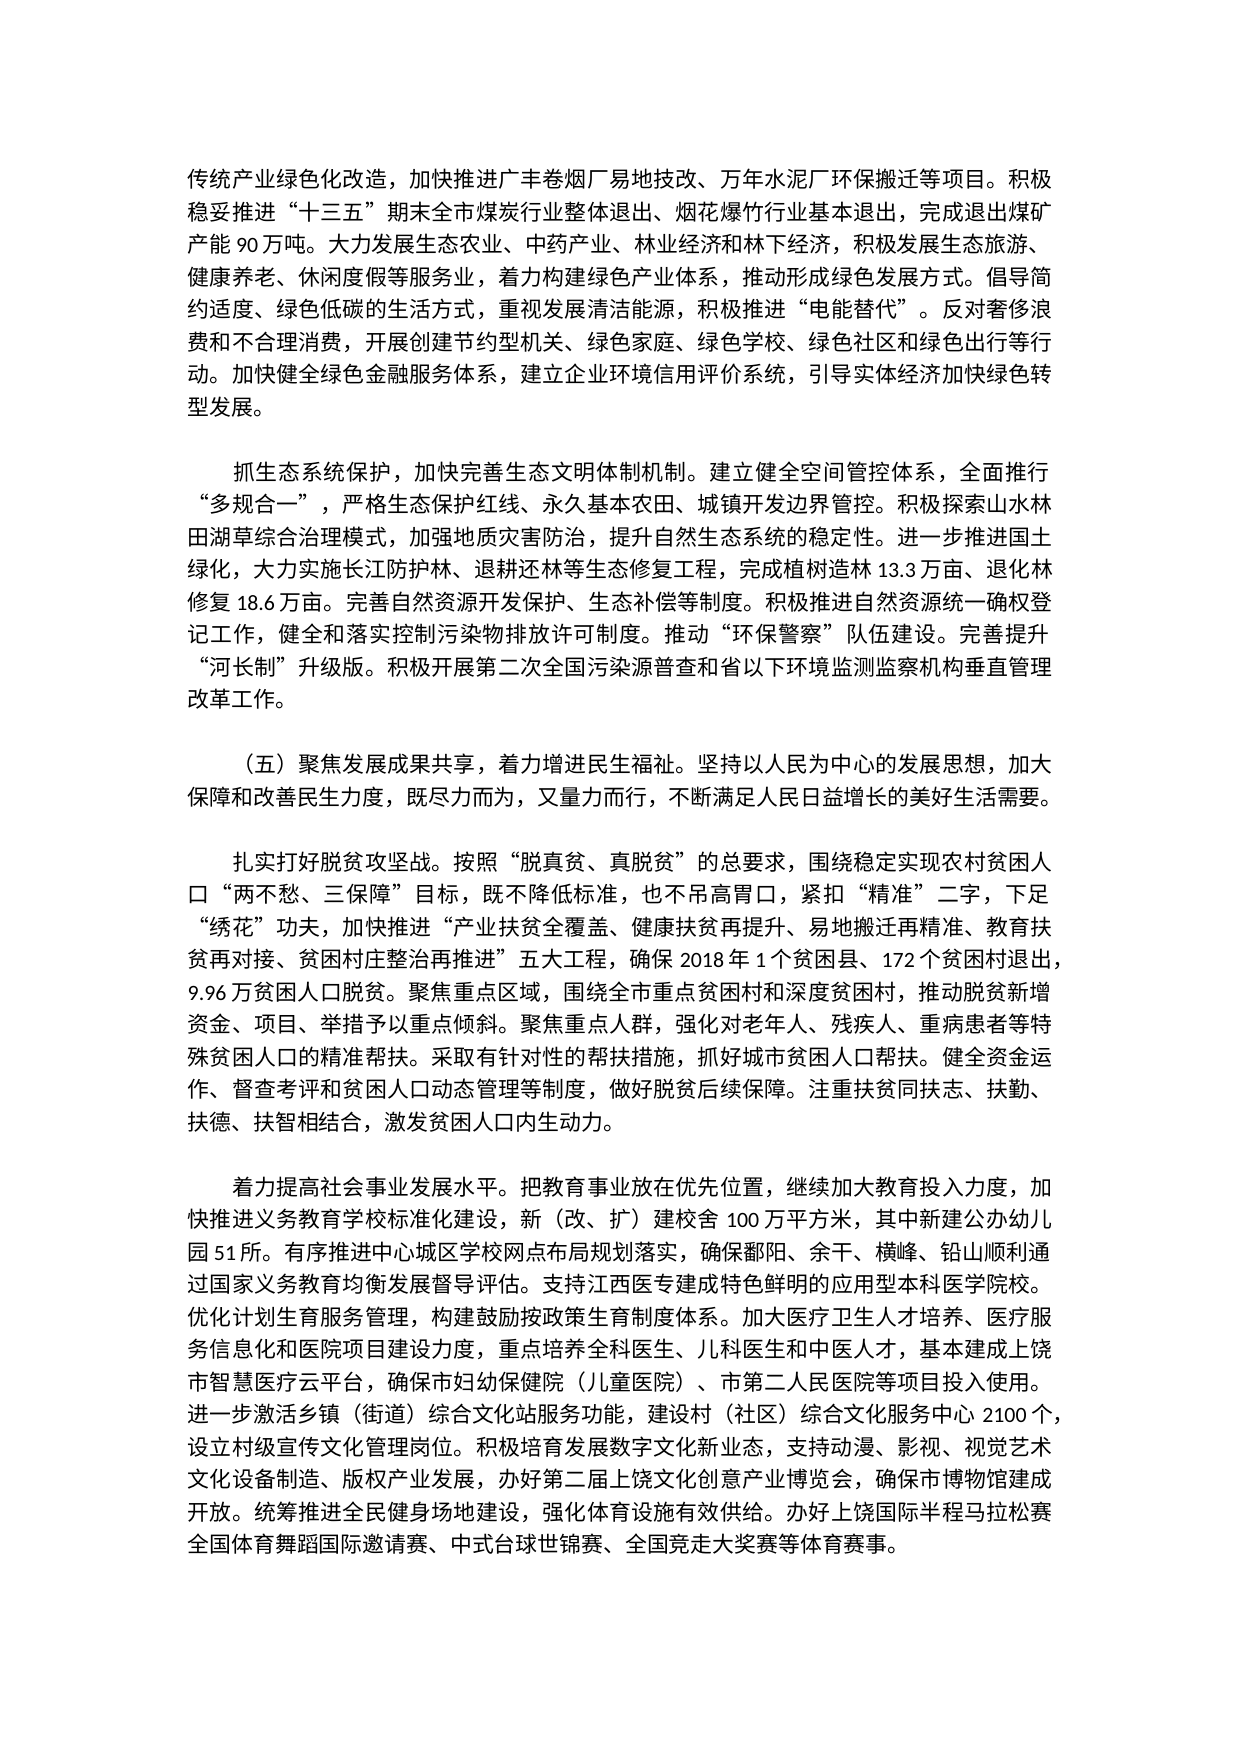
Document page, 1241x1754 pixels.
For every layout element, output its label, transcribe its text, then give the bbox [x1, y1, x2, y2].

text 抓生态系统保护，加快完善生态文明体制机制。建立健全空间管控体系，全面推行“多规合一”，严格生态保护红线、永久基本农田、城镇开发边界管控。积极探索山水林田湖草综合治理模式，加强地质灾害防治，提升自然生态系统的稳定性。进一步推进国土绿化，大力实施长江防护林、退耕还林等生态修复工程，完成植树造林13.3万亩、退化林修复18.6万亩。完善自然资源开发保护、生态补偿等制度。积极推进自然资源统一确权登记工作，健全和落实控制污染物排放许可制度。推动“环保警察”队伍建设。完善提升“河长制”升级版。积极开展第二次全国污染源普查和省以下环境监测监察机构垂直管理改革工作。 [187, 454, 1053, 714]
text 着力提高社会事业发展水平。把教育事业放在优先位置，继续加大教育投入力度，加快推进义务教育学校标准化建设，新（改、扩）建校舍100万平方米，其中新建公办幼儿园51所。有序推进中心城区学校网点布局规划落实，确保鄱阳、余干、横峰、铅山顺利通过国家义务教育均衡发展督导评估。支持江西医专建成特色鲜明的应用型本科医学院校。优化计划生育服务管理，构建鼓励按政策生育制度体系。加大医疗卫生人才培养、医疗服务信息化和医院项目建设力度，重点培养全科医生、儿科医生和中医人才，基本建成上饶市智慧医疗云平台，确保市妇幼保健院（儿童医院）、市第二人民医院等项目投入使用。进一步激活乡镇（街道）综合文化站服务功能，建设村（社区）综合文化服务中心2100个，设立村级宣传文化管理岗位。积极培育发展数字文化新业态，支持动漫、影视、视觉艺术、文化设备制造、版权产业发展，办好第二届上饶文化创意产业博览会，确保市博物馆建成开放。统筹推进全民健身场地建设，强化体育设施有效供给。办好上饶国际半程马拉松赛、全国体育舞蹈国际邀请赛、中式台球世锦赛、全国竞走大奖赛等体育赛事。 [187, 1169, 1053, 1559]
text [187, 162, 1053, 422]
text 扎实打好脱贫攻坚战。按照“脱真贫、真脱贫”的总要求，围绕稳定实现农村贫困人口“两不愁、三保障”目标，既不降低标准，也不吊高胃口，紧扣“精准”二字，下足“绣花”功夫，加快推进“产业扶贫全覆盖、健康扶贫再提升、易地搬迁再精准、教育扶贫再对接、贫困村庄整治再推进”五大工程，确保2018年1个贫困县、172个贫困村退出，9.96万贫困人口脱贫。聚焦重点区域，围绕全市重点贫困村和深度贫困村，推动脱贫新增资金、项目、举措予以重点倾斜。聚焦重点人群，强化对老年人、残疾人、重病患者等特殊贫困人口的精准帮扶。采取有针对性的帮扶措施，抓好城市贫困人口帮扶。健全资金运作、督查考评和贫困人口动态管理等制度，做好脱贫后续保障。注重扶贫同扶志、扶勤、扶德、扶智相结合，激发贫困人口内生动力。 [187, 844, 1053, 1137]
text （五）聚焦发展成果共享，着力增进民生福祉。坚持以人民为中心的发展思想，加大保障和改善民生力度，既尽力而为，又量力而行，不断满足人民日益增长的美好生活需要。 [187, 747, 1053, 812]
